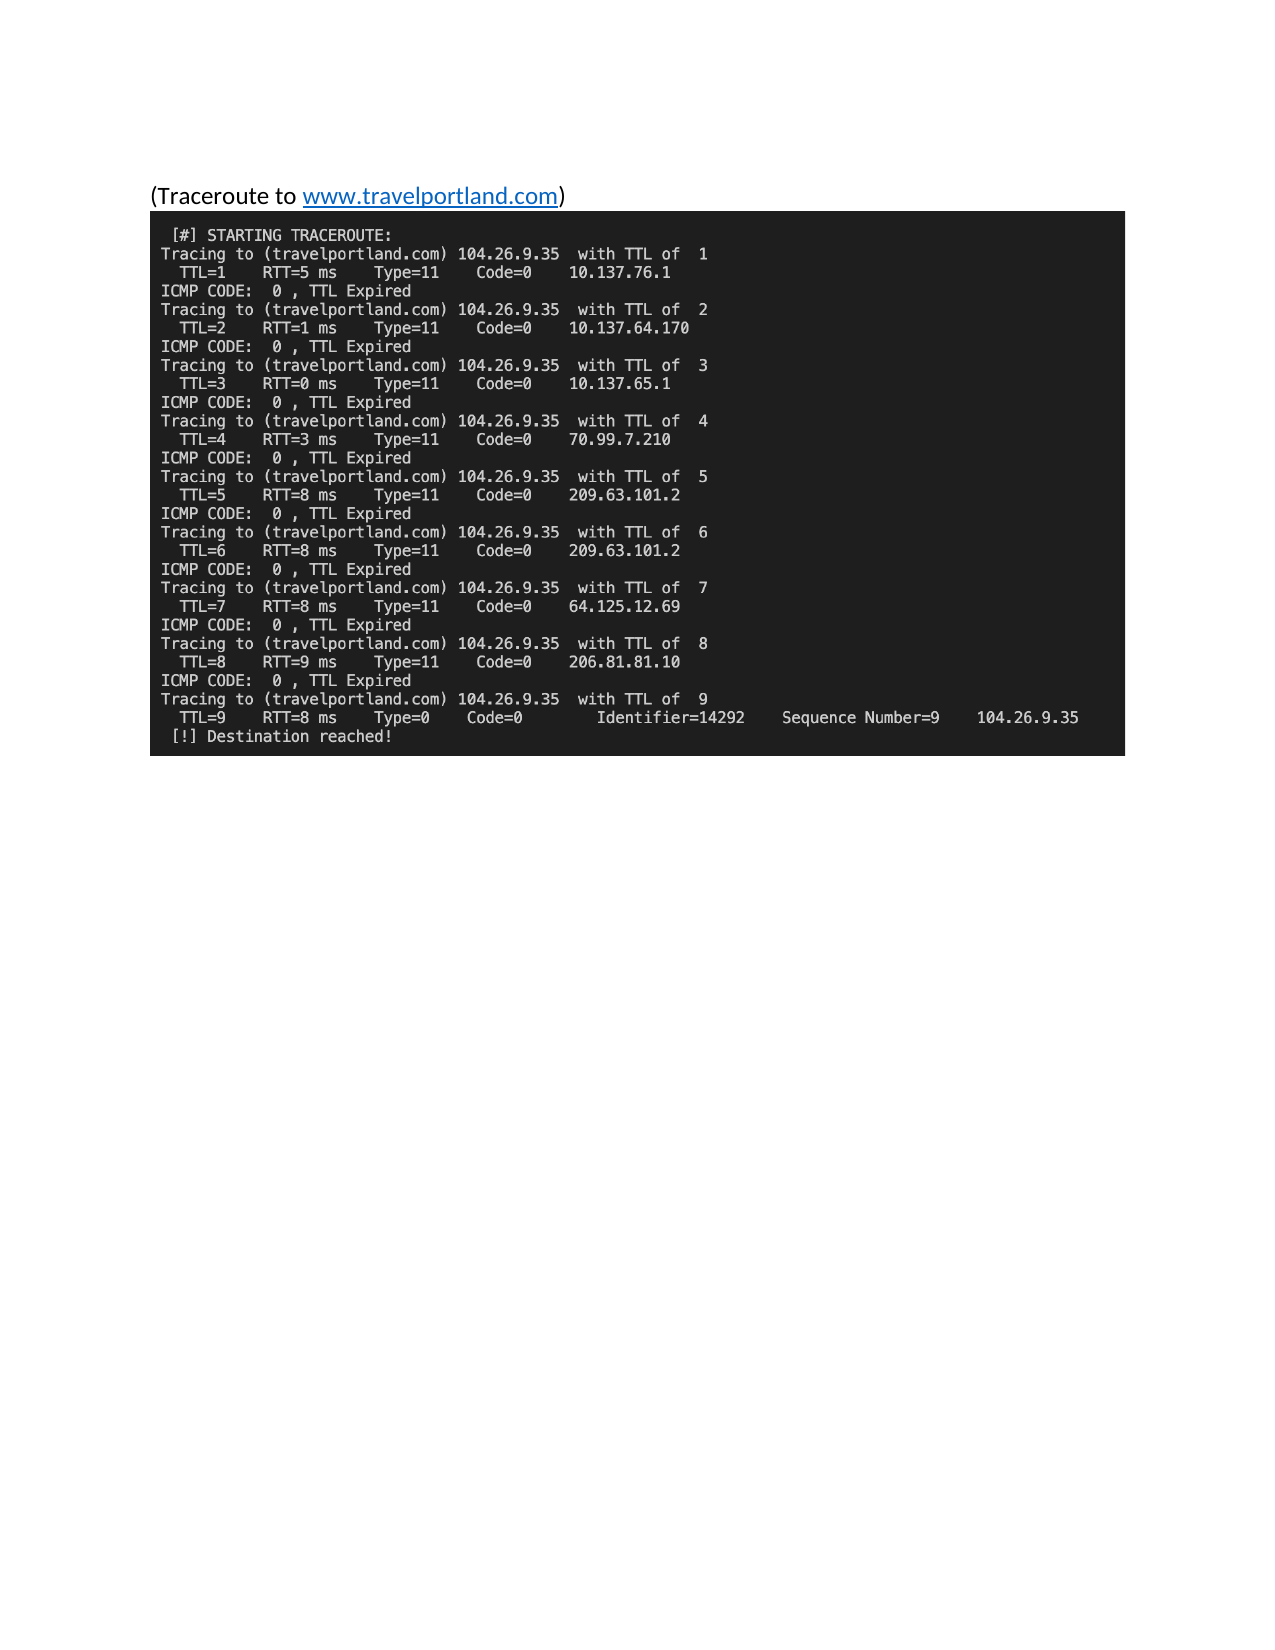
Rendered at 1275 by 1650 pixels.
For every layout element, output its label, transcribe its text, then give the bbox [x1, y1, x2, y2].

picture [150, 211, 1125, 756]
text (Traceroute to www.travelportland.com) [150, 181, 1125, 211]
